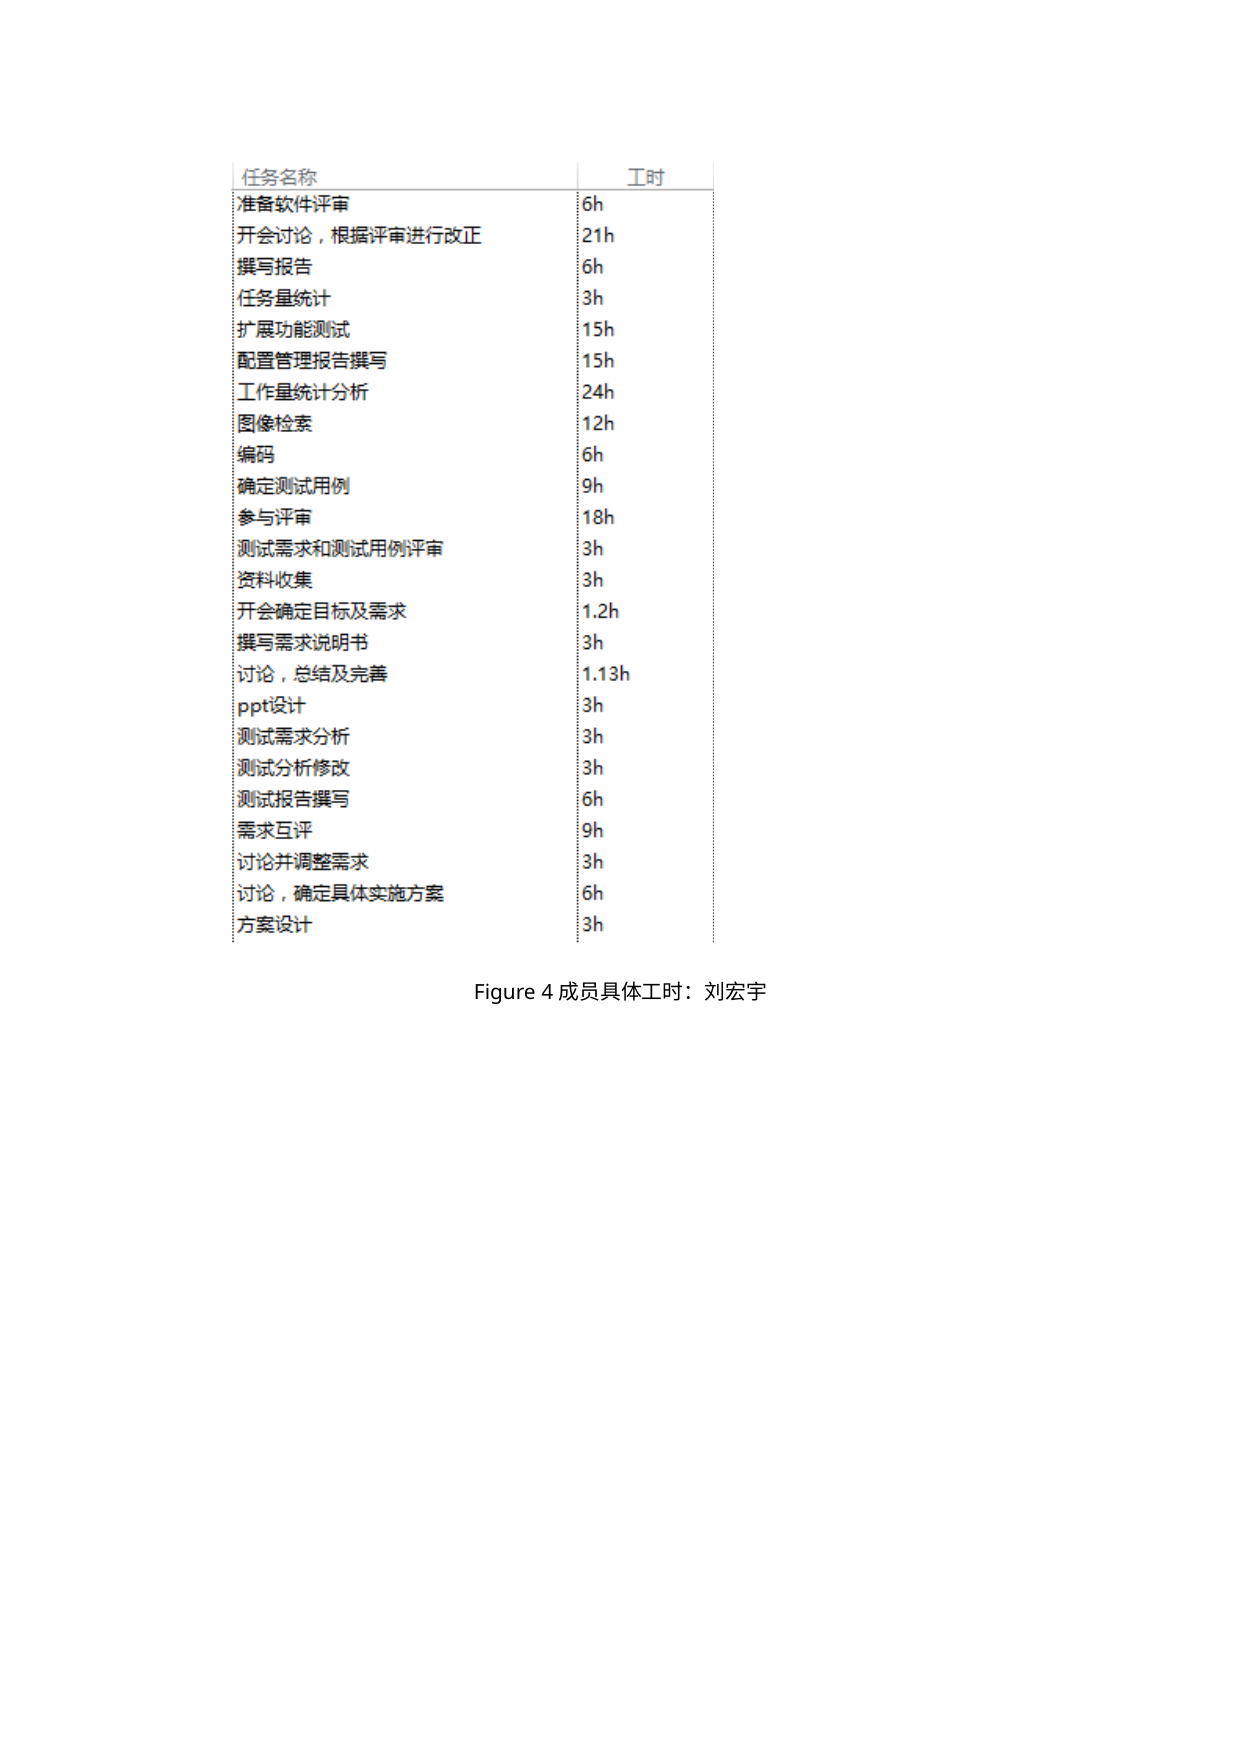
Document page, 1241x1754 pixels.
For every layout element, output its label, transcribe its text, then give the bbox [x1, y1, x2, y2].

picture [231, 162, 714, 944]
